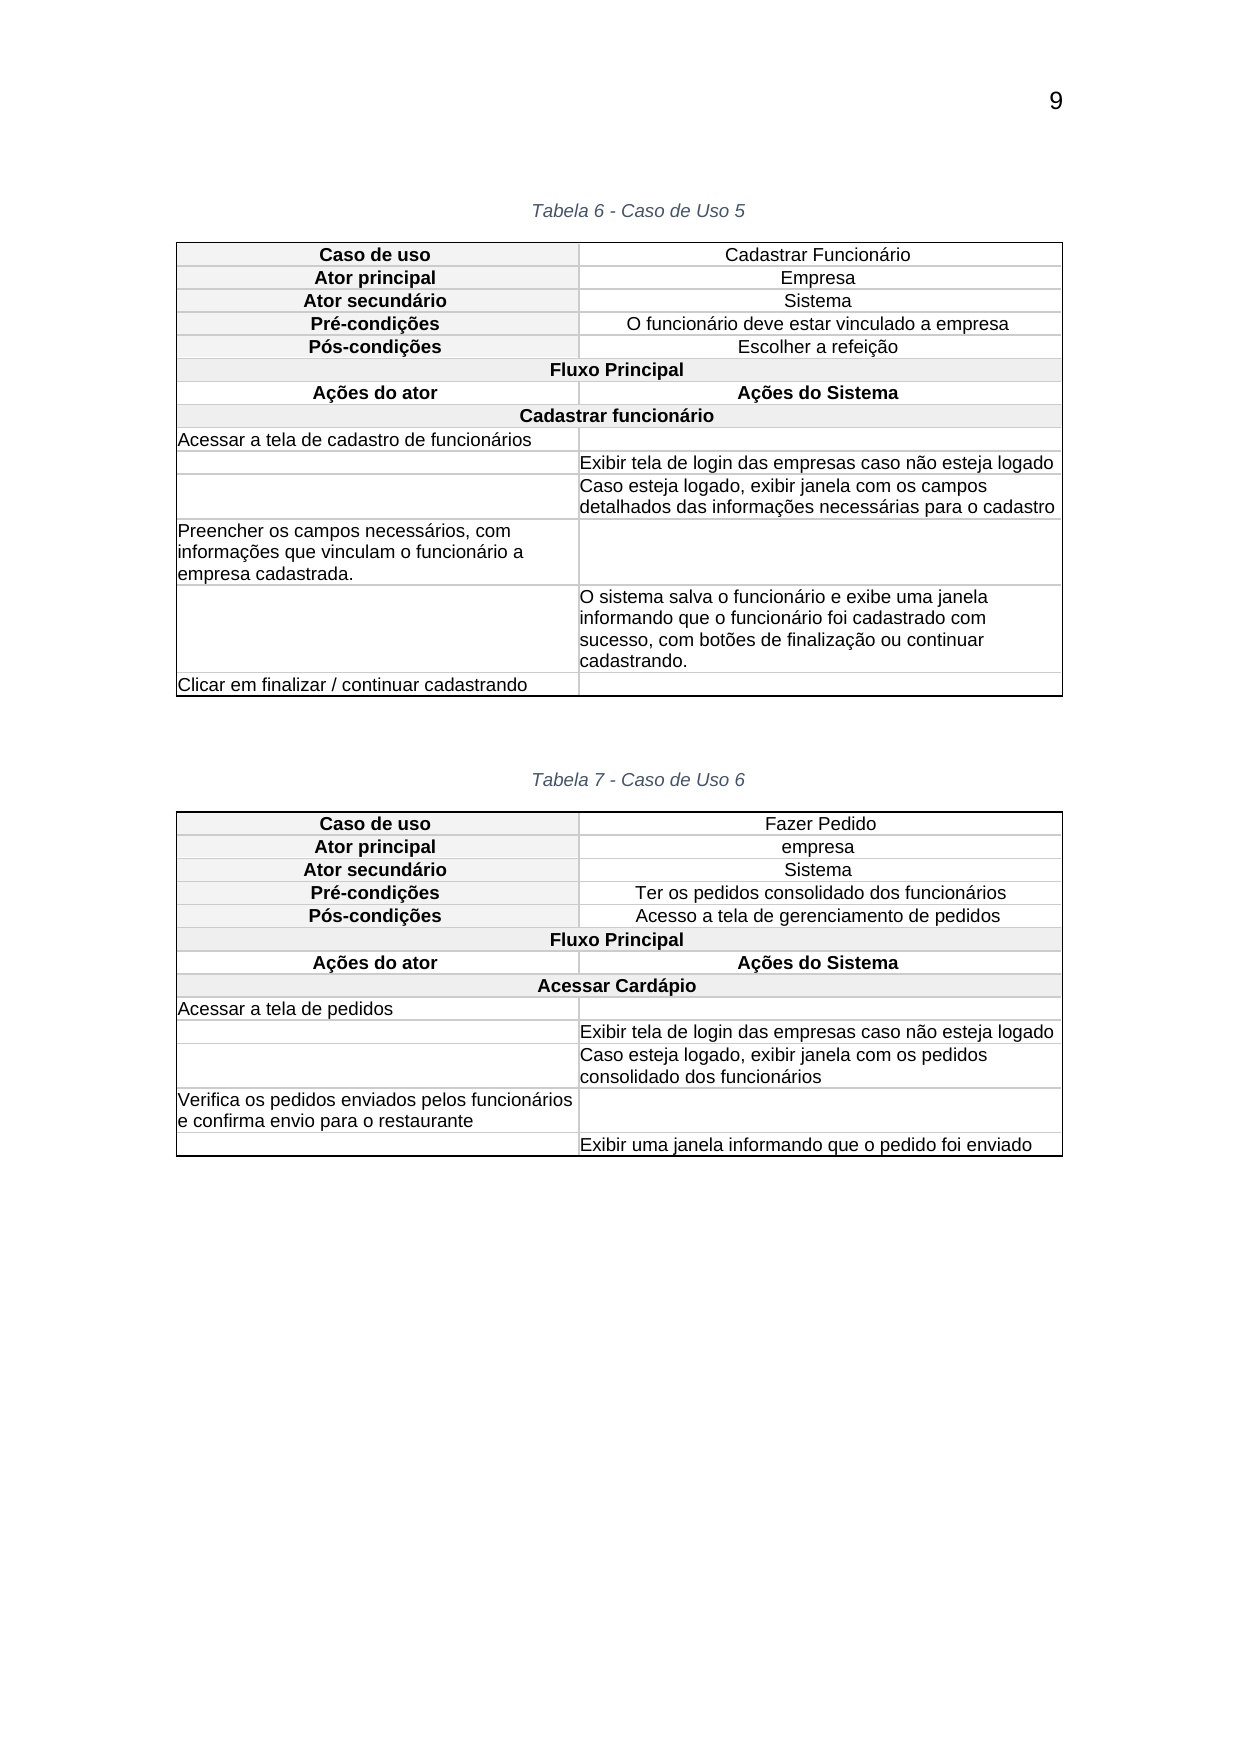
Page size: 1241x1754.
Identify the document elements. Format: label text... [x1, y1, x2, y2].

table_cell Ter os pedidos consolidado dos funcionários [580, 881, 1062, 904]
table_cell Ações do Sistema [580, 950, 1062, 973]
table_cell [177, 1044, 578, 1087]
table_cell Ações do Sistema [580, 381, 1062, 404]
table_cell Acessar Cardápio [177, 973, 1062, 996]
table_cell Exibir tela de login das empresas caso não esteja logado [580, 1019, 1062, 1042]
table_cell Caso esteja logado, exibir janela com os campos detalhados das informações necessárias para o cadastro [580, 473, 1062, 518]
table_cell Ator principal [177, 836, 578, 857]
text Tabela 6 - Caso de Uso 5 [177, 199, 1063, 221]
table_cell O sistema salva o funcionário e exibe uma janela informando que o funcionário foi cadastrado com sucesso, com botões de finalização ou continuar cadastrando. [580, 584, 1062, 672]
table_cell O funcionário deve estar vinculado a empresa [580, 311, 1062, 334]
table_cell Acessar a tela de cadastro de funcionários [177, 428, 578, 450]
table_cell [177, 586, 578, 672]
table_cell Exibir uma janela informando que o pedido foi enviado [580, 1132, 1062, 1155]
table_cell [580, 1087, 1062, 1132]
table_cell Verifica os pedidos enviados pelos funcionários e confirma envio para o restaurante [177, 1089, 578, 1132]
table_cell Ator secundário [177, 859, 578, 881]
table_cell [177, 452, 578, 473]
table_cell [580, 518, 1062, 584]
table_cell Cadastrar funcionário [177, 404, 1062, 427]
table_cell Empresa [580, 265, 1062, 288]
table_cell Sistema [580, 288, 1062, 311]
table_cell Escolher a refeição [580, 334, 1062, 357]
table_header Caso de uso [177, 813, 578, 834]
table_cell Clicar em finalizar / continuar cadastrando [177, 673, 578, 695]
table_cell empresa [580, 834, 1062, 857]
table_cell [177, 1133, 578, 1155]
table_cell Ações do ator [177, 382, 578, 404]
table_cell Pré-condições [177, 882, 578, 904]
table_cell Sistema [580, 858, 1062, 881]
text Tabela 7 - Caso de Uso 6 [177, 769, 1063, 790]
table_cell Fluxo Principal [177, 927, 1062, 950]
table_header Caso de uso [177, 243, 579, 265]
table_cell Exibir tela de login das empresas caso não esteja logado [580, 450, 1062, 473]
table_header Fazer Pedido [580, 813, 1062, 834]
table_cell Pós-condições [177, 905, 578, 927]
table_cell Pós-condições [177, 336, 578, 357]
table_cell [177, 1021, 578, 1042]
table_cell [580, 672, 1062, 695]
table_cell Ator secundário [177, 290, 578, 311]
table_cell [177, 475, 578, 518]
table_cell Caso esteja logado, exibir janela com os pedidos consolidado dos funcionários [580, 1043, 1062, 1087]
table_cell Ações do ator [177, 952, 578, 973]
table_header Cadastrar Funcionário [580, 243, 1062, 265]
table_cell Preencher os campos necessários, com informações que vinculam o funcionário a empresa cadastrada. [177, 520, 578, 584]
table_cell Fluxo Principal [177, 358, 1062, 381]
table_cell Ator principal [177, 267, 578, 288]
table_cell Acesso a tela de gerenciamento de pedidos [580, 904, 1062, 927]
table_cell Pré-condições [177, 313, 578, 334]
table_cell Acessar a tela de pedidos [177, 998, 578, 1019]
table_cell [580, 996, 1062, 1019]
table_cell [580, 427, 1062, 450]
